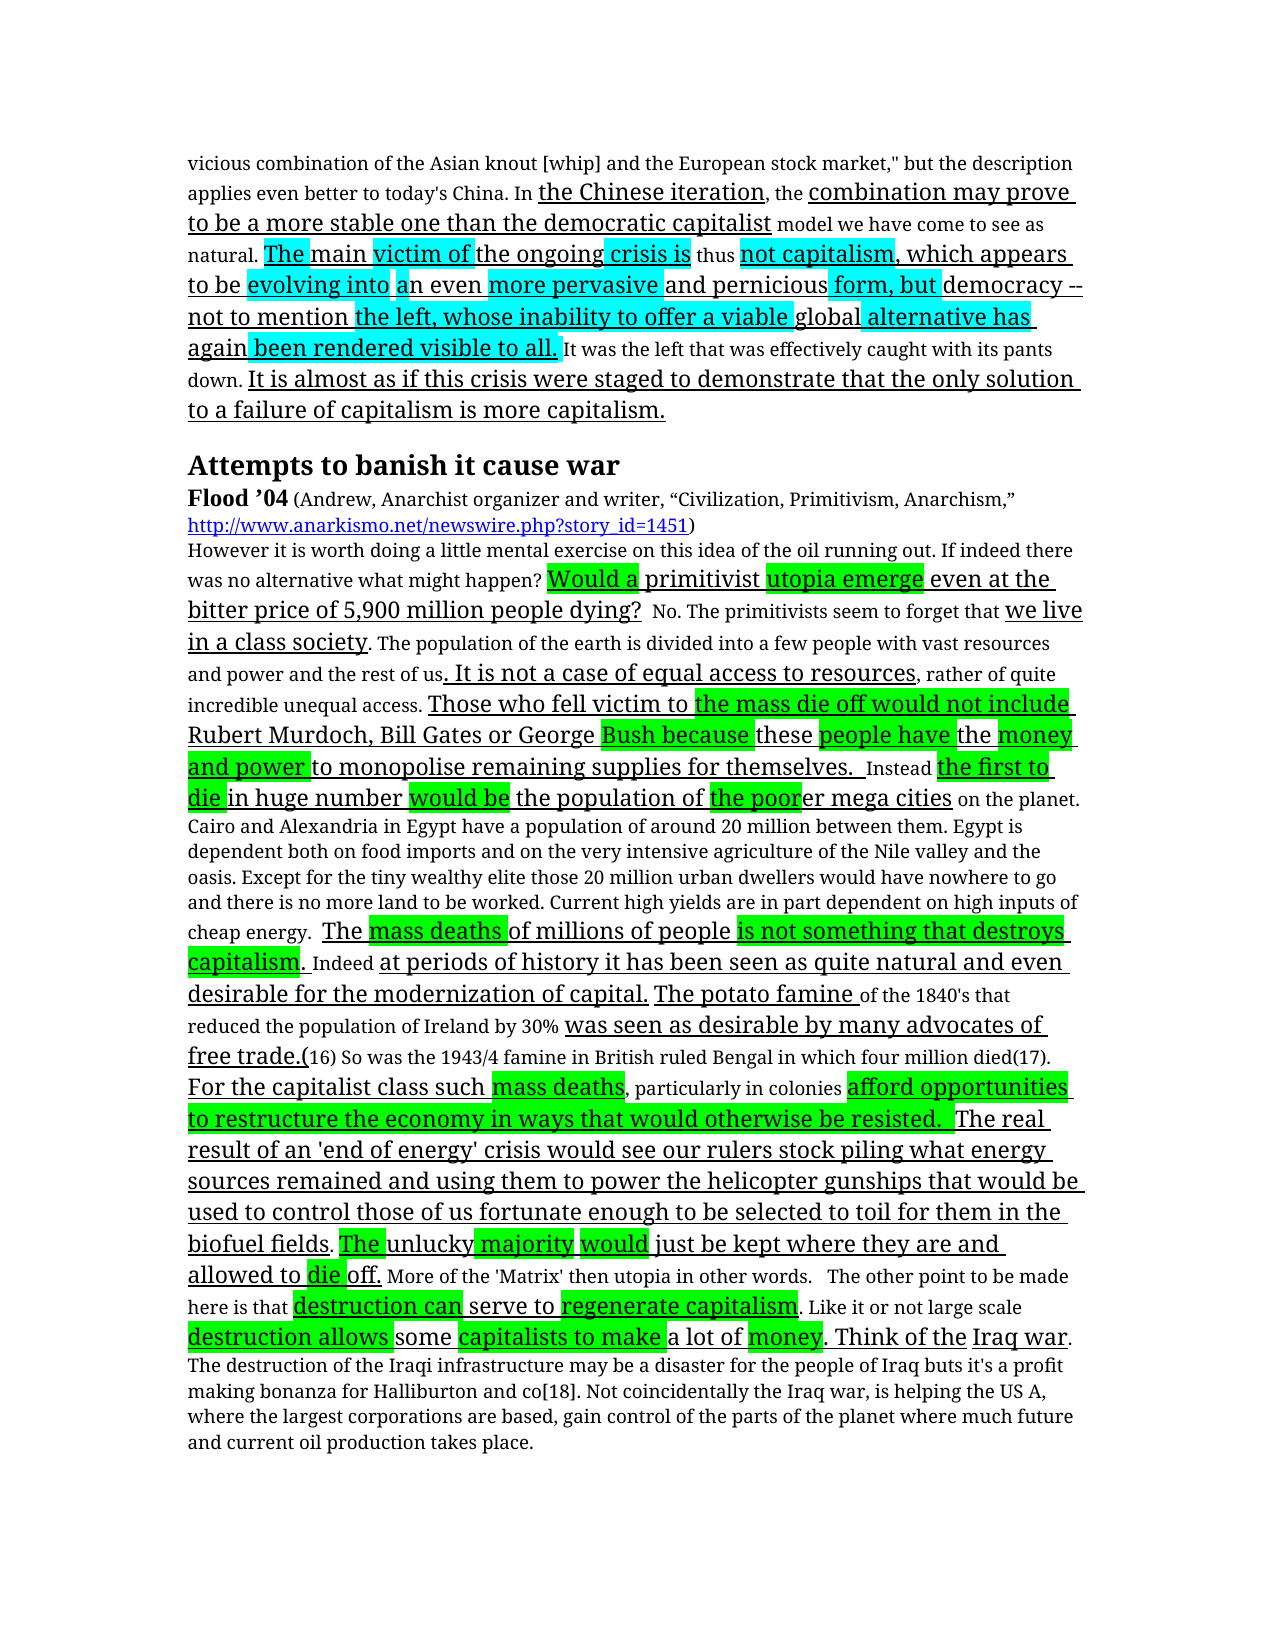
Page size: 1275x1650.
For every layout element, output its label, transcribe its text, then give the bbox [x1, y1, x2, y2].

subtitle Attempts to banish it cause war [187, 446, 1087, 483]
text However it is worth doing a little mental exercise on this idea of the oil running out. If indeed there was no alternative what might happen? Would a primitivist utopia emerge even at the bitter price of 5,900 million people dying? No. The primitivists seem to forget that we live in a class society. The population of the earth is divided into a few people with vast resources and power and the rest of us. It is not a case of equal access to resources, rather of quite incredible unequal access. Those who fell victim to the mass die off would not include Rubert Murdoch, Bill Gates or George Bush because these people have the money and power to monopolise remaining supplies for themselves. Instead the first to die in huge number would be the population of the poorer mega cities on the planet. Cairo and Alexandria in Egypt have a population of around 20 million between them. Egypt is dependent both on food imports and on the very intensive agriculture of the Nile valley and the oasis. Except for the tiny wealthy elite those 20 million urban dwellers would have nowhere to go and there is no more land to be worked. Current high yields are in part dependent on high inputs of cheap energy. The mass deaths of millions of people is not something that destroys capitalism. Indeed at periods of history it has been seen as quite natural and even desirable for the modernization of capital. The potato famine of the 1840's that reduced the population of Ireland by 30% was seen as desirable by many advocates of free trade.(16) So was the 1943/4 famine in British ruled Bengal in which four million died(17). For the capitalist class such mass deaths, particularly in colonies afford opportunities to restructure the economy in ways that would otherwise be resisted. The real result of an 'end of energy' crisis would see our rulers stock piling what energy sources remained and using them to power the helicopter gunships that would be used to control those of us fortunate enough to be selected to toil for them in the biofuel fields. The unlucky majority would just be kept where they are and allowed to die off. More of the 'Matrix' then utopia in other words. The other point to be made here is that destruction can serve to regenerate capitalism. Like it or not large scale destruction allows some capitalists to make a lot of money. Think of the Iraq war. The destruction of the Iraqi infrastructure may be a disaster for the people of Iraq buts it's a profit making bonanza for Halliburton and co[18]. Not coincidentally the Iraq war, is helping the US A, where the largest corporations are based, gain control of the parts of the planet where much future and current oil production takes place. [187, 537, 1087, 1455]
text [187, 150, 1087, 426]
text Flood ’04 (Andrew, Anarchist organizer and writer, “Civilization, Primitivism, Anarchism,” http://www.anarkismo.net/newswire.php?story_id=1451) [187, 483, 1087, 537]
